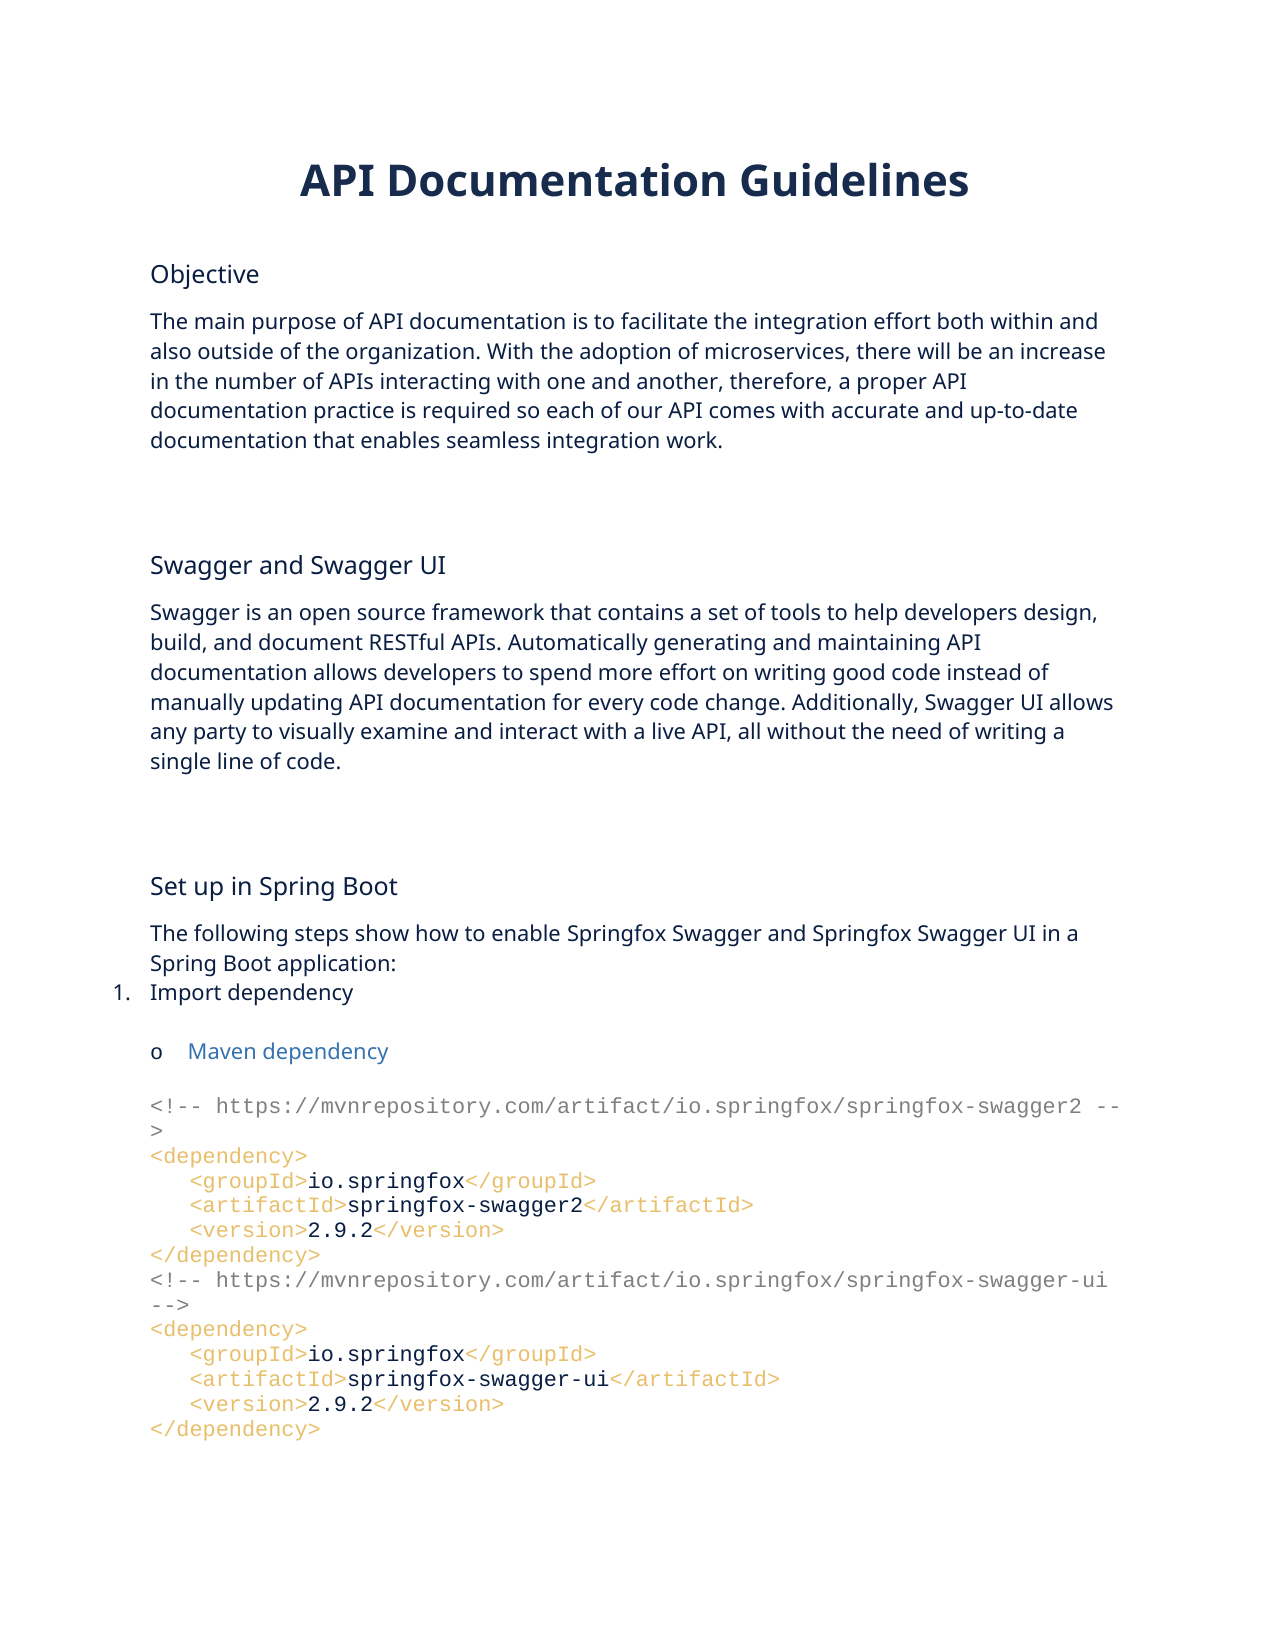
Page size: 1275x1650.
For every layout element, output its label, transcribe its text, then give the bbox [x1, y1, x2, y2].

text The following steps show how to enable Springfox Swagger and Springfox Swagger UI in a Spring Boot application: [150, 918, 1125, 977]
text Objective [150, 256, 1125, 291]
text <!-- https://mvnrepository.com/artifact/io.springfox/springfox-swagger2 --> <dependency> <groupId>io.springfox</groupId> <artifactId>springfox-swagger2</artifactId> <version>2.9.2</version> </dependency> <!-- https://mvnrepository.com/artifact/io.springfox/springfox-swagger-ui --> <dependency> <groupId>io.springfox</groupId> <artifactId>springfox-swagger-ui</artifactId> <version>2.9.2</version> </dependency> [150, 1096, 1125, 1443]
text Swagger is an open source framework that contains a set of tools to help developers design, build, and document RESTful APIs. Automatically generating and maintaining API documentation allows developers to spend more effort on writing good code instead of manually updating API documentation for every code change. Additionally, Swagger UI allows any party to visually examine and interact with a live API, all without the need of writing a single line of code. [150, 597, 1125, 776]
list Import dependency [112, 977, 1125, 1007]
list Maven dependency [150, 1036, 1125, 1066]
text API Documentation Guidelines [300, 150, 1125, 209]
text Swagger and Swagger UI [150, 547, 1125, 581]
text The main purpose of API documentation is to facilitate the integration effort both within and also outside of the organization. With the adoption of microservices, there will be an increase in the number of APIs interacting with one and another, therefore, a proper API documentation practice is required so each of our API comes with accurate and up-to-date documentation that enables seamless integration work. [150, 306, 1125, 455]
text Set up in Spring Boot [150, 868, 1125, 902]
